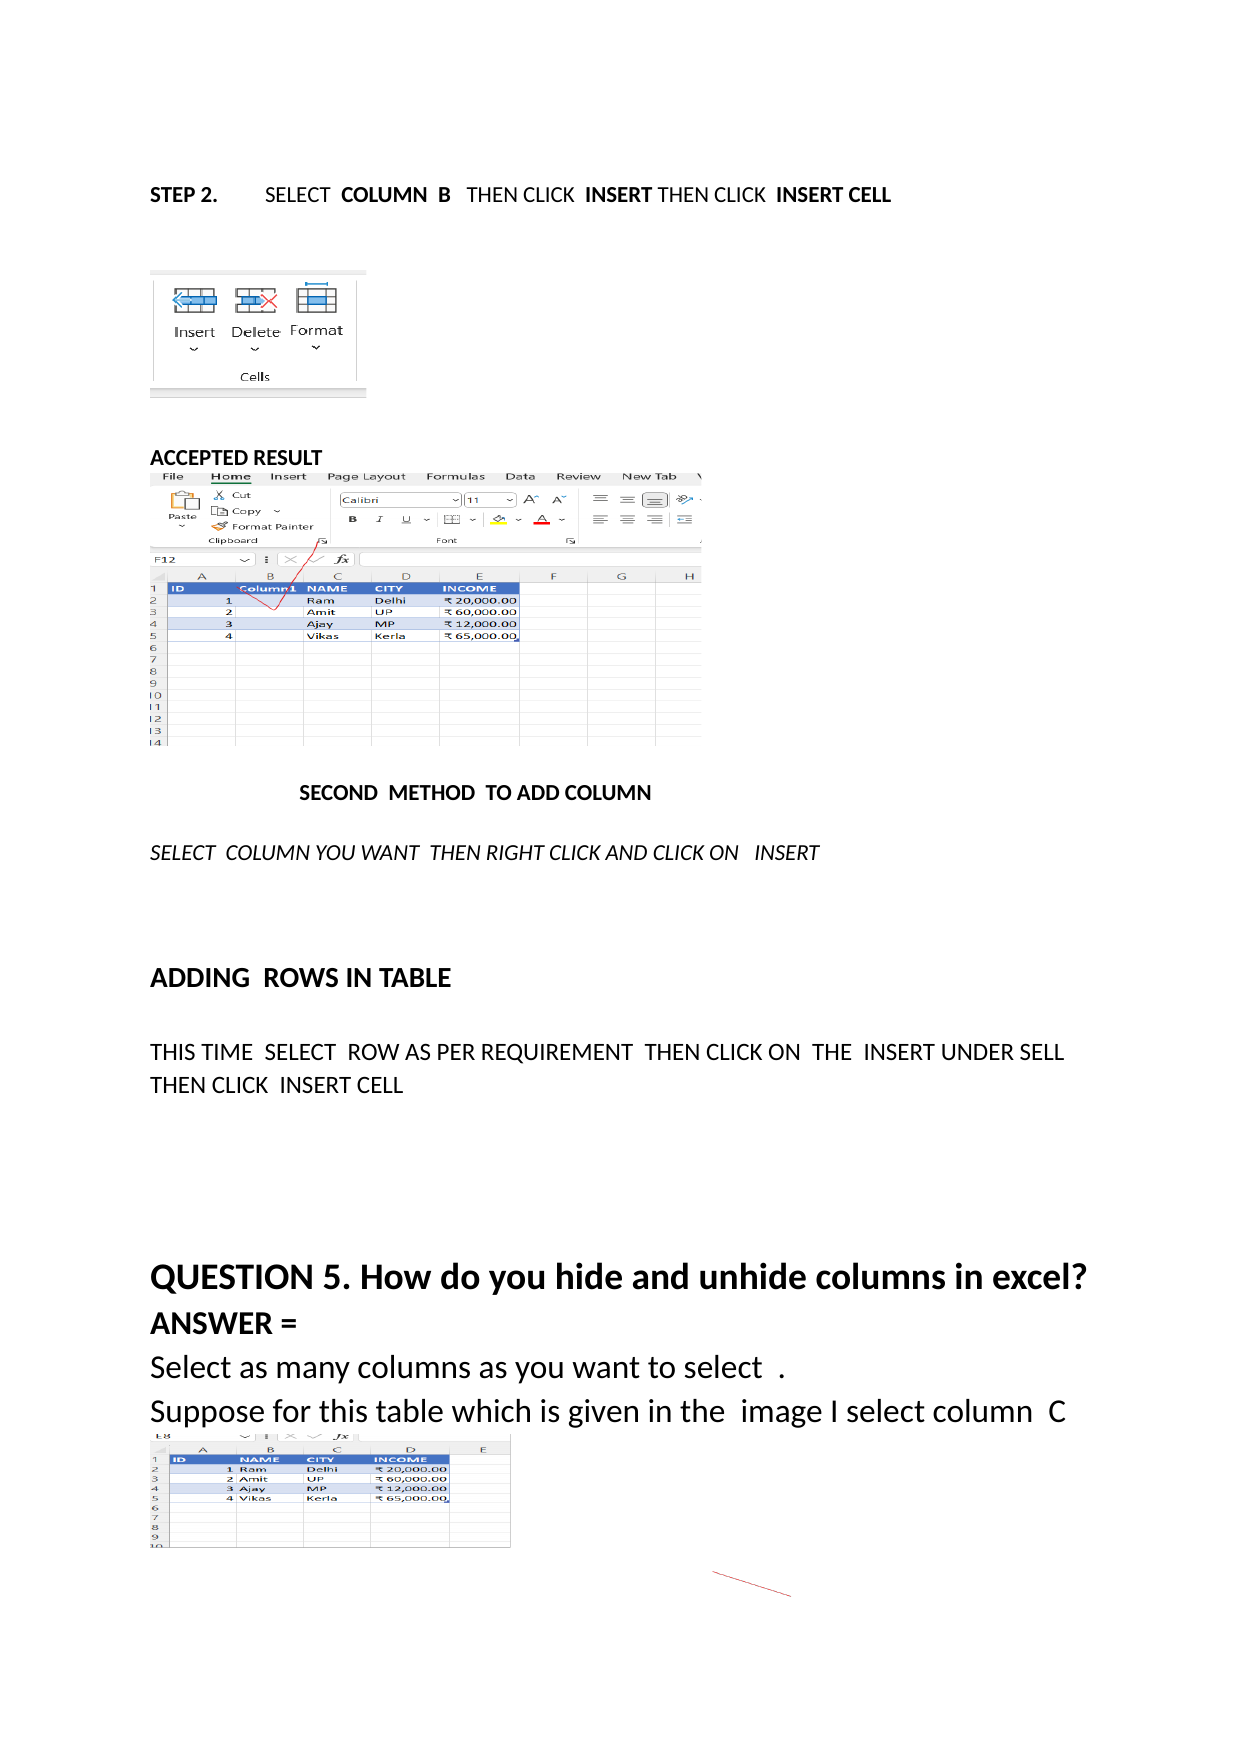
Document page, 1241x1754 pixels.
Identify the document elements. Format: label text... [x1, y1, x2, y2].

text ACCEPTED RESULT [150, 443, 1090, 471]
text STEP 2. SELECT COLUMN B THEN CLICK INSERT THEN CLICK INSERT CELL [150, 180, 1090, 208]
picture [150, 473, 702, 746]
text THIS TIME SELECT ROW AS PER REQUIREMENT THEN CLICK ON THE INSERT UNDER SELL THEN CLICK INSERT CELL [150, 1036, 1090, 1099]
text ADDING ROWS IN TABLE [150, 959, 1090, 995]
text SELECT COLUMN YOU WANT THEN RIGHT CLICK AND CLICK ON INSERT [150, 838, 1090, 866]
picture [150, 270, 367, 411]
text Select as many columns as you want to select . [150, 1346, 1090, 1387]
text QUESTION 5. How do you hide and unhide columns in excel? [150, 1253, 1090, 1299]
text SECOND METHOD TO ADD COLUMN [150, 778, 1090, 806]
text Suppose for this table which is given in the image I select column C [150, 1390, 1090, 1431]
picture [150, 1434, 792, 1597]
text ANSWER = [150, 1302, 1090, 1343]
